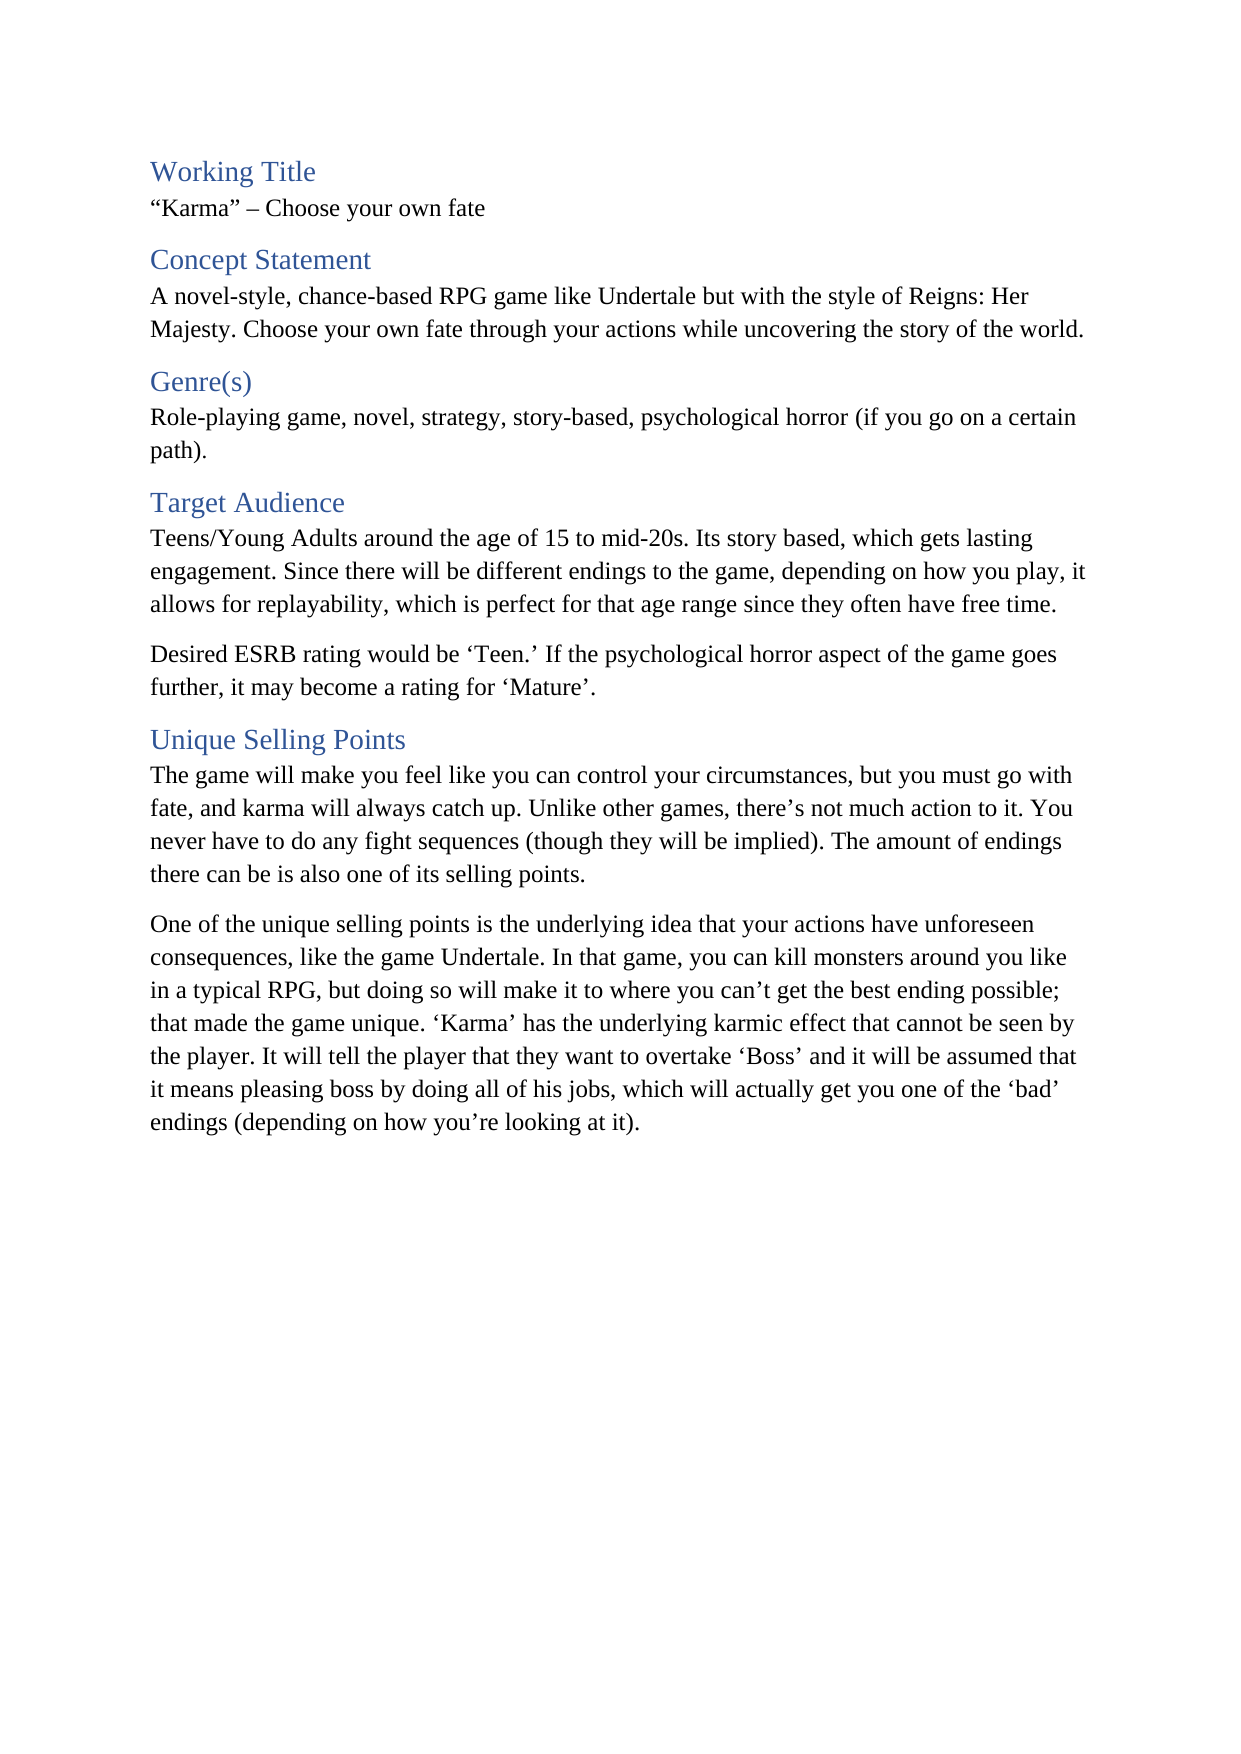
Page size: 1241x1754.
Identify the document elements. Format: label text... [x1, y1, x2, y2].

subtitle Unique Selling Points [150, 722, 1090, 755]
text A novel-style, chance-based RPG game like Undertale but with the style of Reigns: Her Majesty. Choose your own fate through your actions while uncovering the story of the world. [150, 281, 1090, 343]
text Teens/Young Adults around the age of 15 to mid-20s. Its story based, which gets lasting engagement. Since there will be different endings to the game, depending on how you play, it allows for replayability, which is perfect for that age range since they often have free time. [150, 523, 1090, 618]
text Desired ESRB rating would be ‘Teen.’ If the psychological horror aspect of the game goes further, it may become a rating for ‘Mature’. [150, 639, 1090, 701]
subtitle Working Title [150, 154, 1090, 188]
text Role-playing game, novel, strategy, story-based, psychological horror (if you go on a certain path). [150, 402, 1090, 464]
subtitle Concept Statement [150, 242, 1090, 276]
text One of the unique selling points is the underlying idea that your actions have unforeseen consequences, like the game Undertale. In that game, you can kill monsters around you like in a typical RPG, but doing so will make it to where you can’t get the best ending possible; that made the game unique. ‘Karma’ has the underlying karmic effect that cannot be seen by the player. It will tell the player that they want to overtake ‘Boss’ and it will be assumed that it means pleasing boss by doing all of his jobs, which will actually get you one of the ‘bad’ endings (depending on how you’re looking at it). [150, 909, 1090, 1136]
subtitle Genre(s) [150, 364, 1090, 397]
text “Karma” – Choose your own fate [150, 193, 1090, 221]
subtitle Target Audience [150, 485, 1090, 518]
text The game will make you feel like you can control your circumstances, but you must go with fate, and karma will always catch up. Unlike other games, there’s not much action to it. You never have to do any fight sequences (though they will be implied). The amount of endings there can be is also one of its selling points. [150, 760, 1090, 888]
